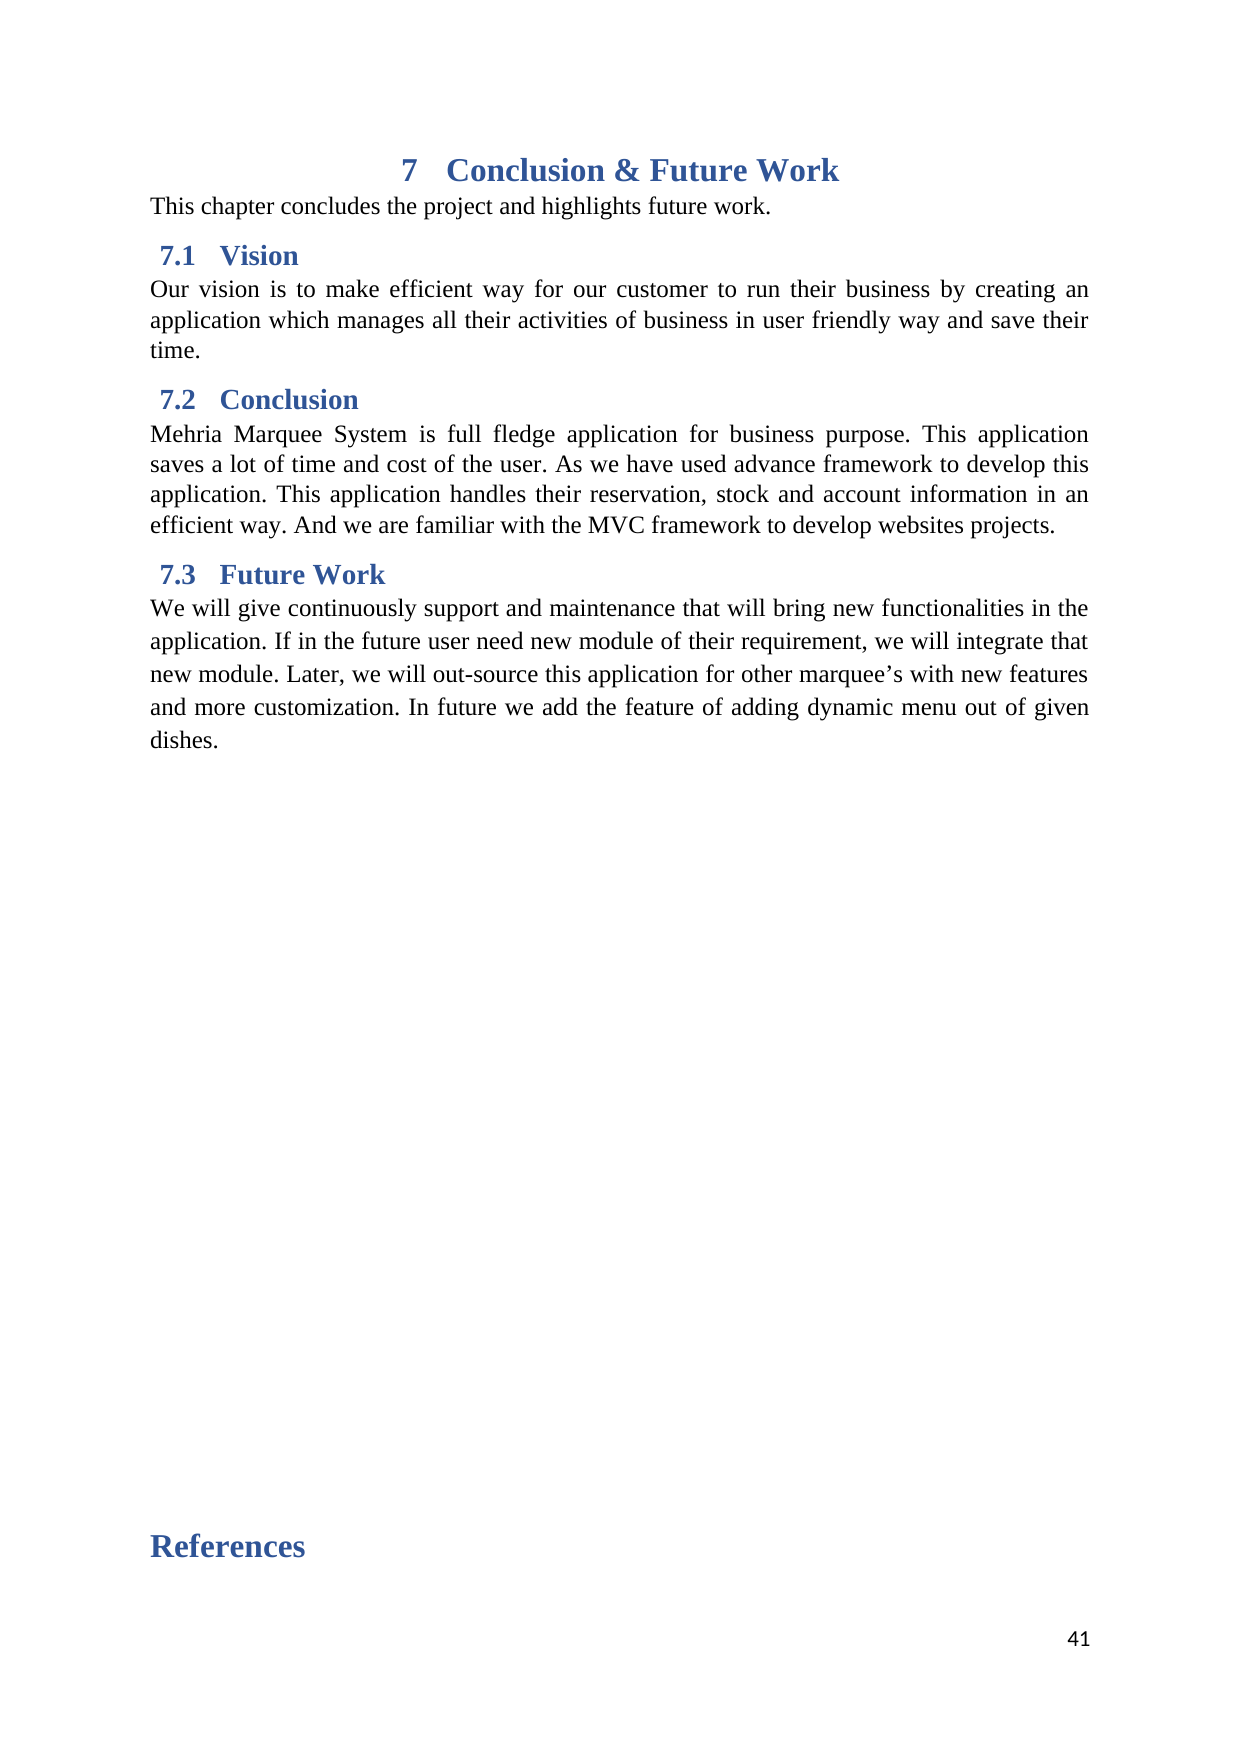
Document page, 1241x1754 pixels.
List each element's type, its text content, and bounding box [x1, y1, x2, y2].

text This chapter concludes the project and highlights future work. [150, 191, 1090, 220]
subtitle Conclusion & Future Work [150, 150, 1090, 188]
text Mehria Marquee System is full fledge application for business purpose. This application saves a lot of time and cost of the user. As we have used advance framework to develop this application. This application handles their reservation, stock and account information in an efficient way. And we are familiar with the MVC framework to develop websites projects. [150, 419, 1090, 539]
subtitle Vision [159, 238, 1090, 272]
subtitle Future Work [159, 557, 1090, 591]
text We will give continuously support and maintenance that will bring new functionalities in the application. If in the future user need new module of their requirement, we will integrate that new module. Later, we will out-source this application for other marquee’s with new features and more customization. In future we add the feature of adding dynamic menu out of given dishes. [150, 593, 1090, 754]
text Our vision is to make efficient way for our customer to run their business by creating an application which manages all their activities of business in user friendly way and save their time. [150, 274, 1090, 364]
subtitle Conclusion [159, 382, 1090, 416]
